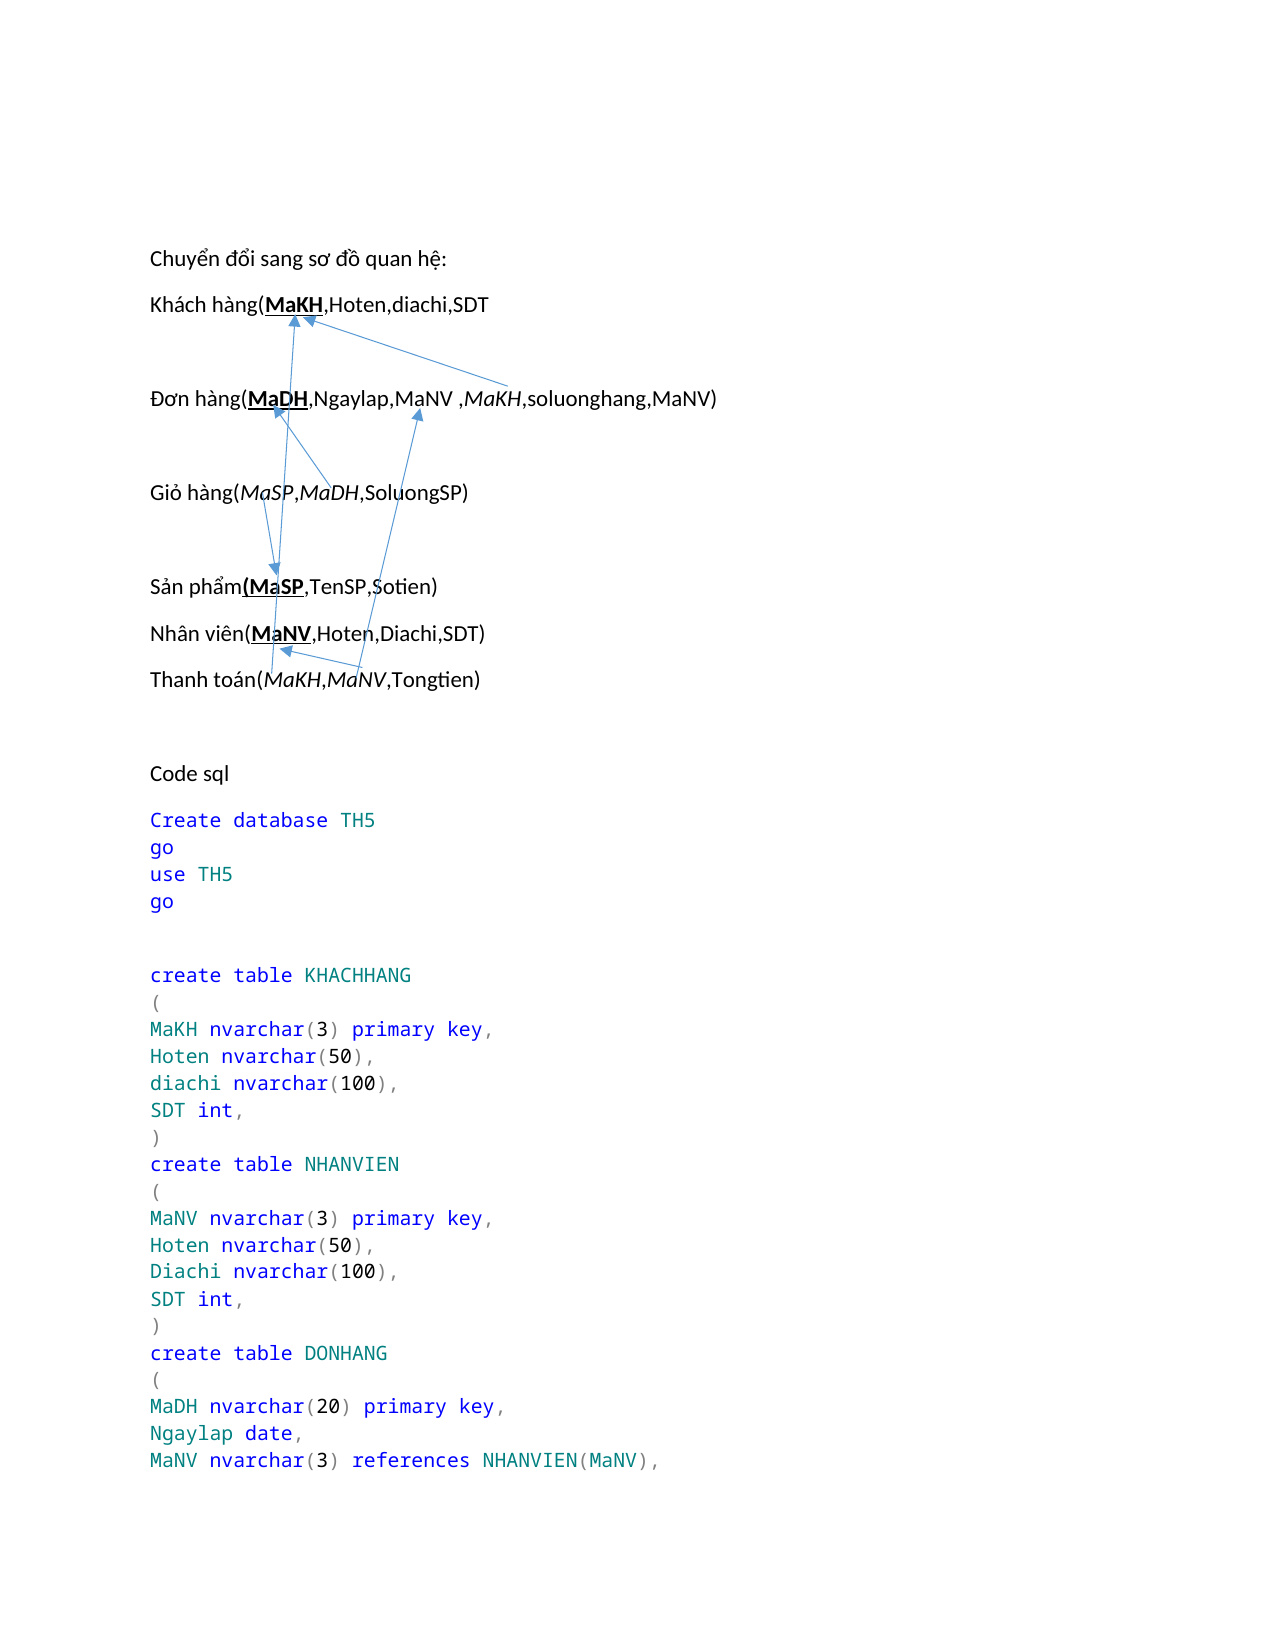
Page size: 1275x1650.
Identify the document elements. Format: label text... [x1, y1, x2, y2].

text Thanh toán(MaKH,MaNV,Tongtien) [150, 666, 1125, 694]
text create table NHANVIEN [150, 1150, 1125, 1177]
text Sản phẩm(MaSP,TenSP,Sotien) [150, 572, 277, 600]
text Chuyển đổi sang sơ đồ quan hệ: [150, 244, 1125, 272]
text Sản phẩm(MaSP,TenSP,Sotien) [376, 572, 1125, 600]
text ) [150, 1123, 1125, 1150]
text ( [150, 1366, 1125, 1393]
text Ngaylap date, [150, 1420, 1125, 1447]
text Khách hàng(MaKH,Hoten,diachi,SDT [150, 291, 1125, 319]
text SDT int, [150, 1285, 1125, 1312]
text Nhân viên(MaNV,Hoten,Diachi,SDT) [275, 619, 369, 647]
text Hoten nvarchar(50), [150, 1231, 1125, 1258]
text use TH5 [150, 860, 1125, 887]
text MaDH nvarchar(20) primary key, [150, 1393, 1125, 1420]
text Hoten nvarchar(50), [150, 1042, 1125, 1069]
text ( [150, 988, 1125, 1015]
text MaKH nvarchar(3) primary key, [150, 1015, 1125, 1042]
text Diachi nvarchar(100), [150, 1258, 1125, 1285]
text MaNV nvarchar(3) primary key, [150, 1204, 1125, 1231]
text ( [150, 1177, 1125, 1204]
text Nhân viên(MaNV,Hoten,Diachi,SDT) [150, 619, 274, 647]
text Create database TH5 [150, 806, 1125, 833]
text Sản phẩm(MaSP,TenSP,Sotien) [278, 572, 380, 600]
text ) [150, 1312, 1125, 1339]
text Giỏ hàng(MaSP,MaDH,SoluongSP) [284, 478, 402, 506]
text Đơn hàng(MaDH,Ngaylap,MaNV ,MaKH,soluonghang,MaNV) [150, 384, 290, 412]
text create table KHACHHANG [150, 961, 1125, 988]
text Nhân viên(MaNV,Hoten,Diachi,SDT) [365, 619, 1125, 647]
text Giỏ hàng(MaSP,MaDH,SoluongSP) [398, 478, 1125, 506]
text Code sql [150, 759, 1125, 787]
text SDT int, [150, 1096, 1125, 1123]
text MaNV nvarchar(3) references NHANVIEN(MaNV), [150, 1447, 1125, 1474]
text go [150, 833, 1125, 860]
text Giỏ hàng(MaSP,MaDH,SoluongSP) [150, 478, 283, 506]
text go [150, 887, 1125, 914]
text diachi nvarchar(100), [150, 1069, 1125, 1096]
text Đơn hàng(MaDH,Ngaylap,MaNV ,MaKH,soluonghang,MaNV) [290, 384, 1125, 412]
text create table DONHANG [150, 1339, 1125, 1366]
